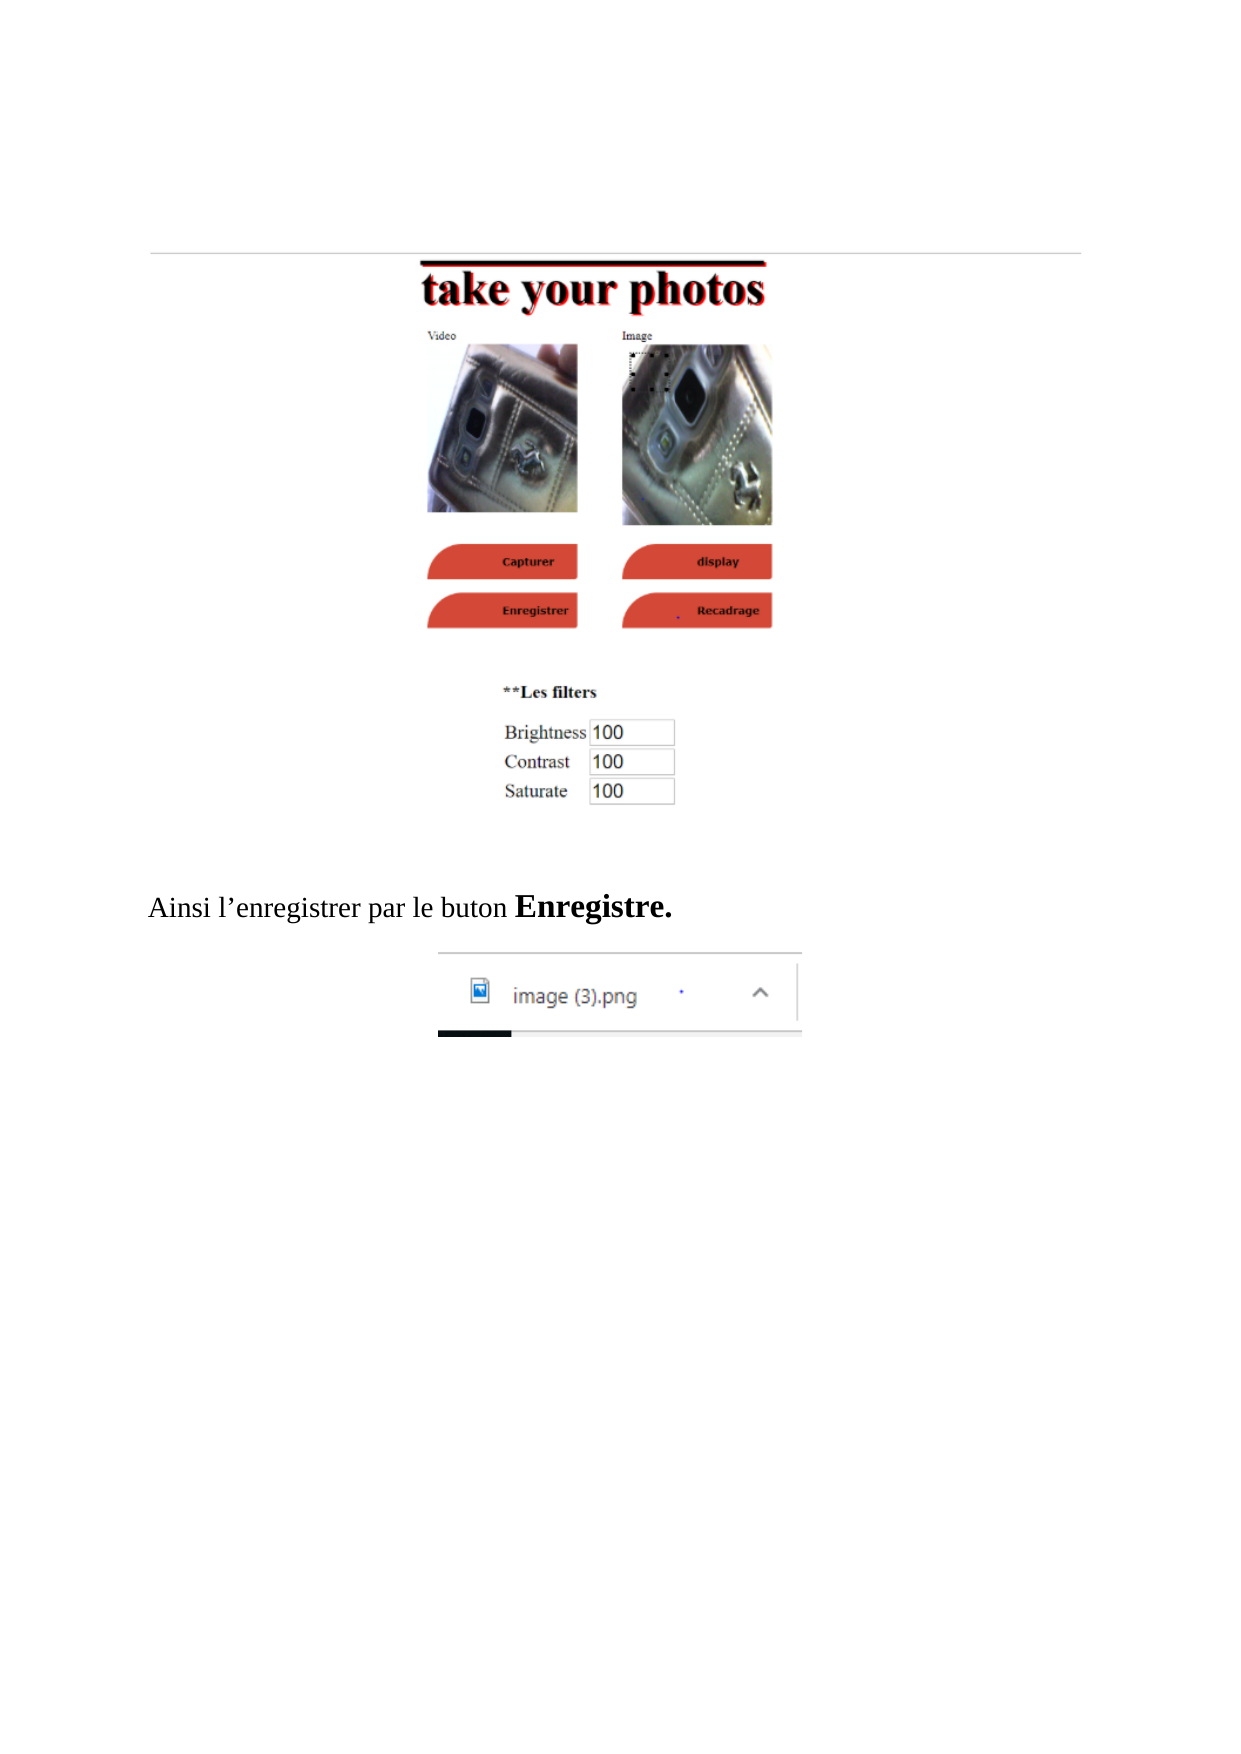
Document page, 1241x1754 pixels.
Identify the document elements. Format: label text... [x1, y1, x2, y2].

text Ainsi l’enregistrer par le buton Enregistre. [148, 886, 1093, 924]
picture [147, 248, 1093, 867]
picture [438, 943, 803, 1037]
